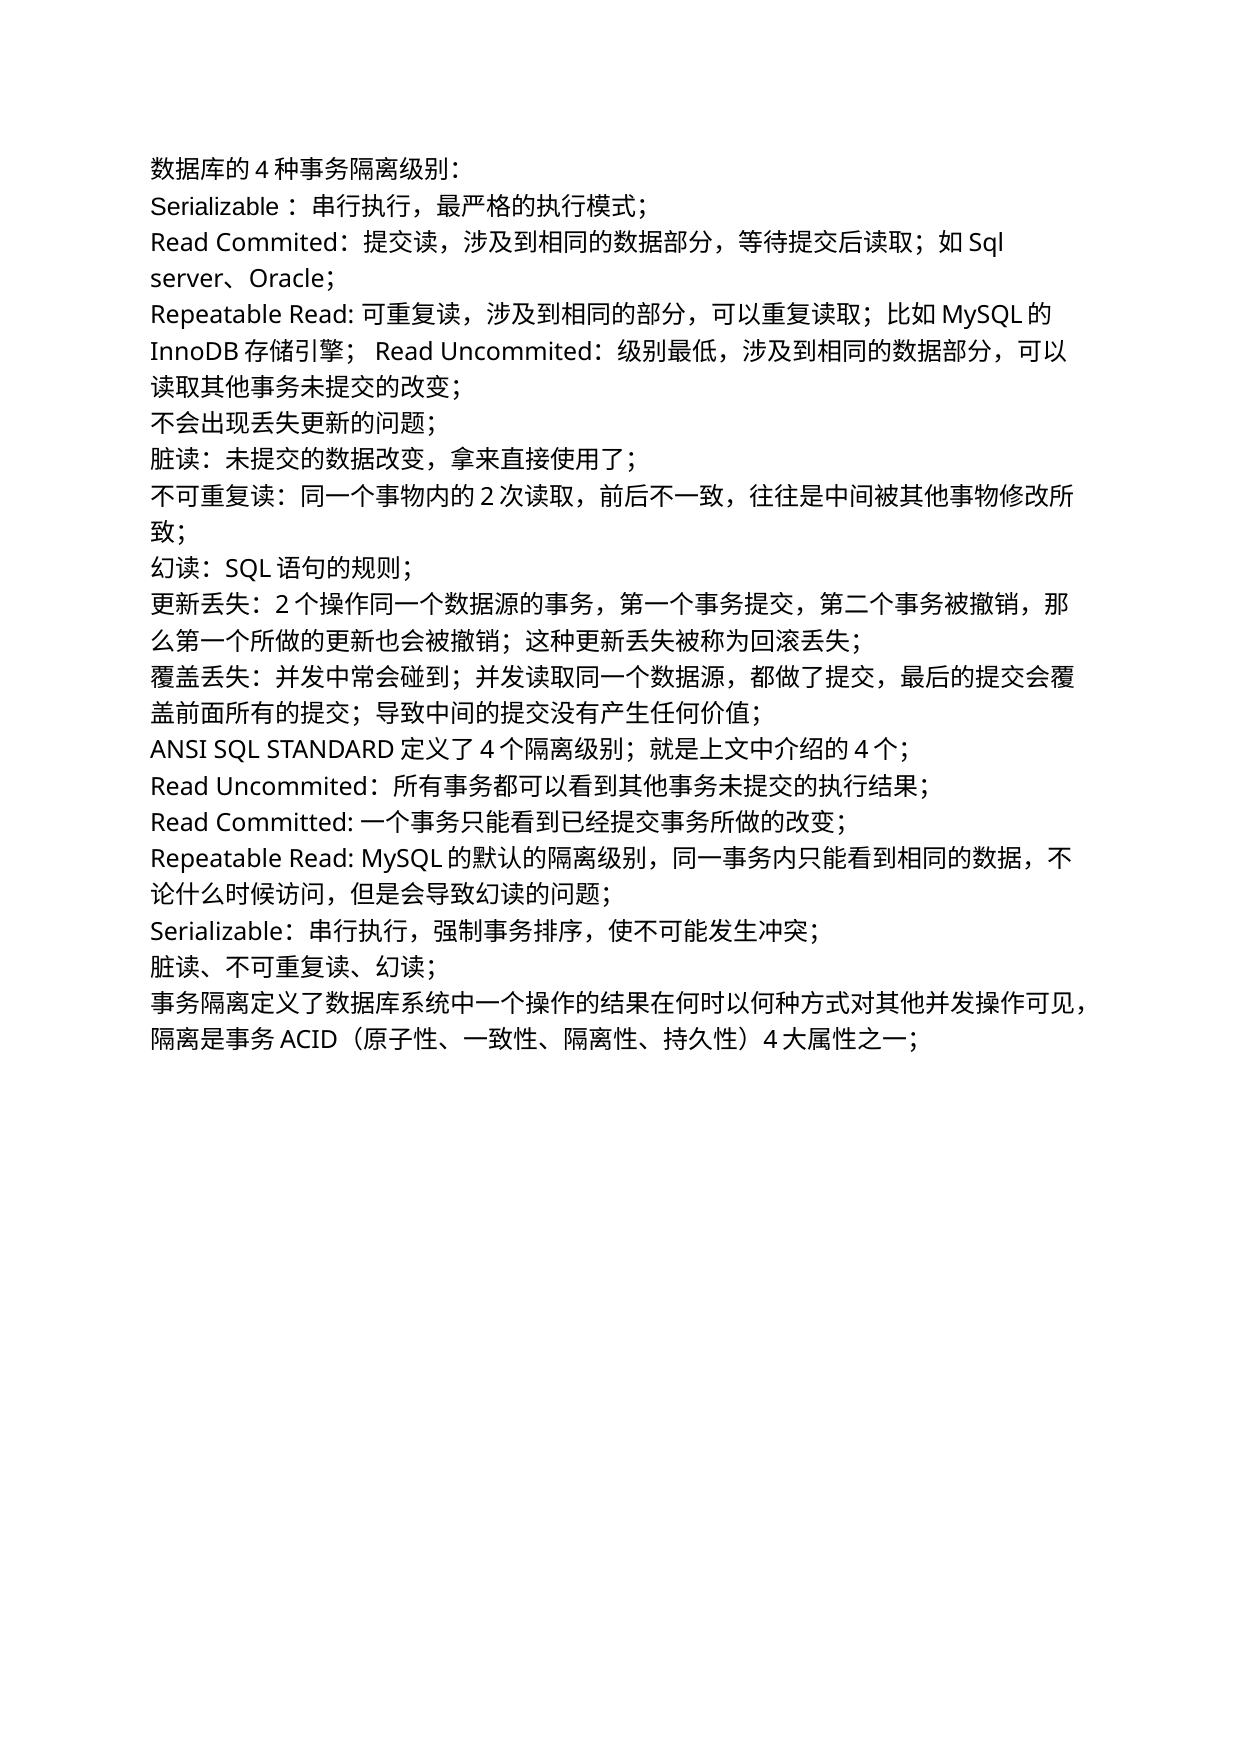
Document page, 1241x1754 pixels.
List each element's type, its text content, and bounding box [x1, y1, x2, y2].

text 不会出现丢失更新的问题； [150, 404, 1090, 440]
text Serializable：串行执行，强制事务排序，使不可能发生冲突； [150, 911, 1090, 947]
text Repeatable Read: MySQL的默认的隔离级别，同一事务内只能看到相同的数据，不论什么时候访问，但是会导致幻读的问题； [150, 839, 1090, 911]
text 数据库的4种事务隔离级别： [150, 150, 1090, 186]
text Serializable ：串行执行，最严格的执行模式； [150, 186, 1090, 222]
text ANSI SQL STANDARD定义了4个隔离级别；就是上文中介绍的4个； [150, 730, 1090, 766]
text Read Commited：提交读，涉及到相同的数据部分，等待提交后读取；如Sql server、Oracle； [150, 222, 1090, 295]
text 脏读、不可重复读、幻读； [150, 947, 1090, 984]
text 不可重复读：同一个事物内的2次读取，前后不一致，往往是中间被其他事物修改所致； [150, 476, 1090, 549]
text 脏读：未提交的数据改变，拿来直接使用了； [150, 440, 1090, 476]
text Repeatable Read: 可重复读，涉及到相同的部分，可以重复读取；比如MySQL的InnoDB存储引擎； Read Uncommited：级别最低，涉及到相同的数据部分，可以读取其他事务未提交的改变； [150, 295, 1090, 404]
text 更新丢失：2个操作同一个数据源的事务，第一个事务提交，第二个事务被撤销，那么第一个所做的更新也会被撤销；这种更新丢失被称为回滚丢失； [150, 585, 1090, 657]
text Read Uncommited：所有事务都可以看到其他事务未提交的执行结果； [150, 766, 1090, 802]
text 事务隔离定义了数据库系统中一个操作的结果在何时以何种方式对其他并发操作可见，隔离是事务ACID（原子性、一致性、隔离性、持久性）4大属性之一； [150, 984, 1090, 1056]
text 覆盖丢失：并发中常会碰到；并发读取同一个数据源，都做了提交，最后的提交会覆盖前面所有的提交；导致中间的提交没有产生任何价值； [150, 657, 1090, 730]
text Read Committed: 一个事务只能看到已经提交事务所做的改变； [150, 802, 1090, 839]
text 幻读：SQL语句的规则； [150, 549, 1090, 585]
